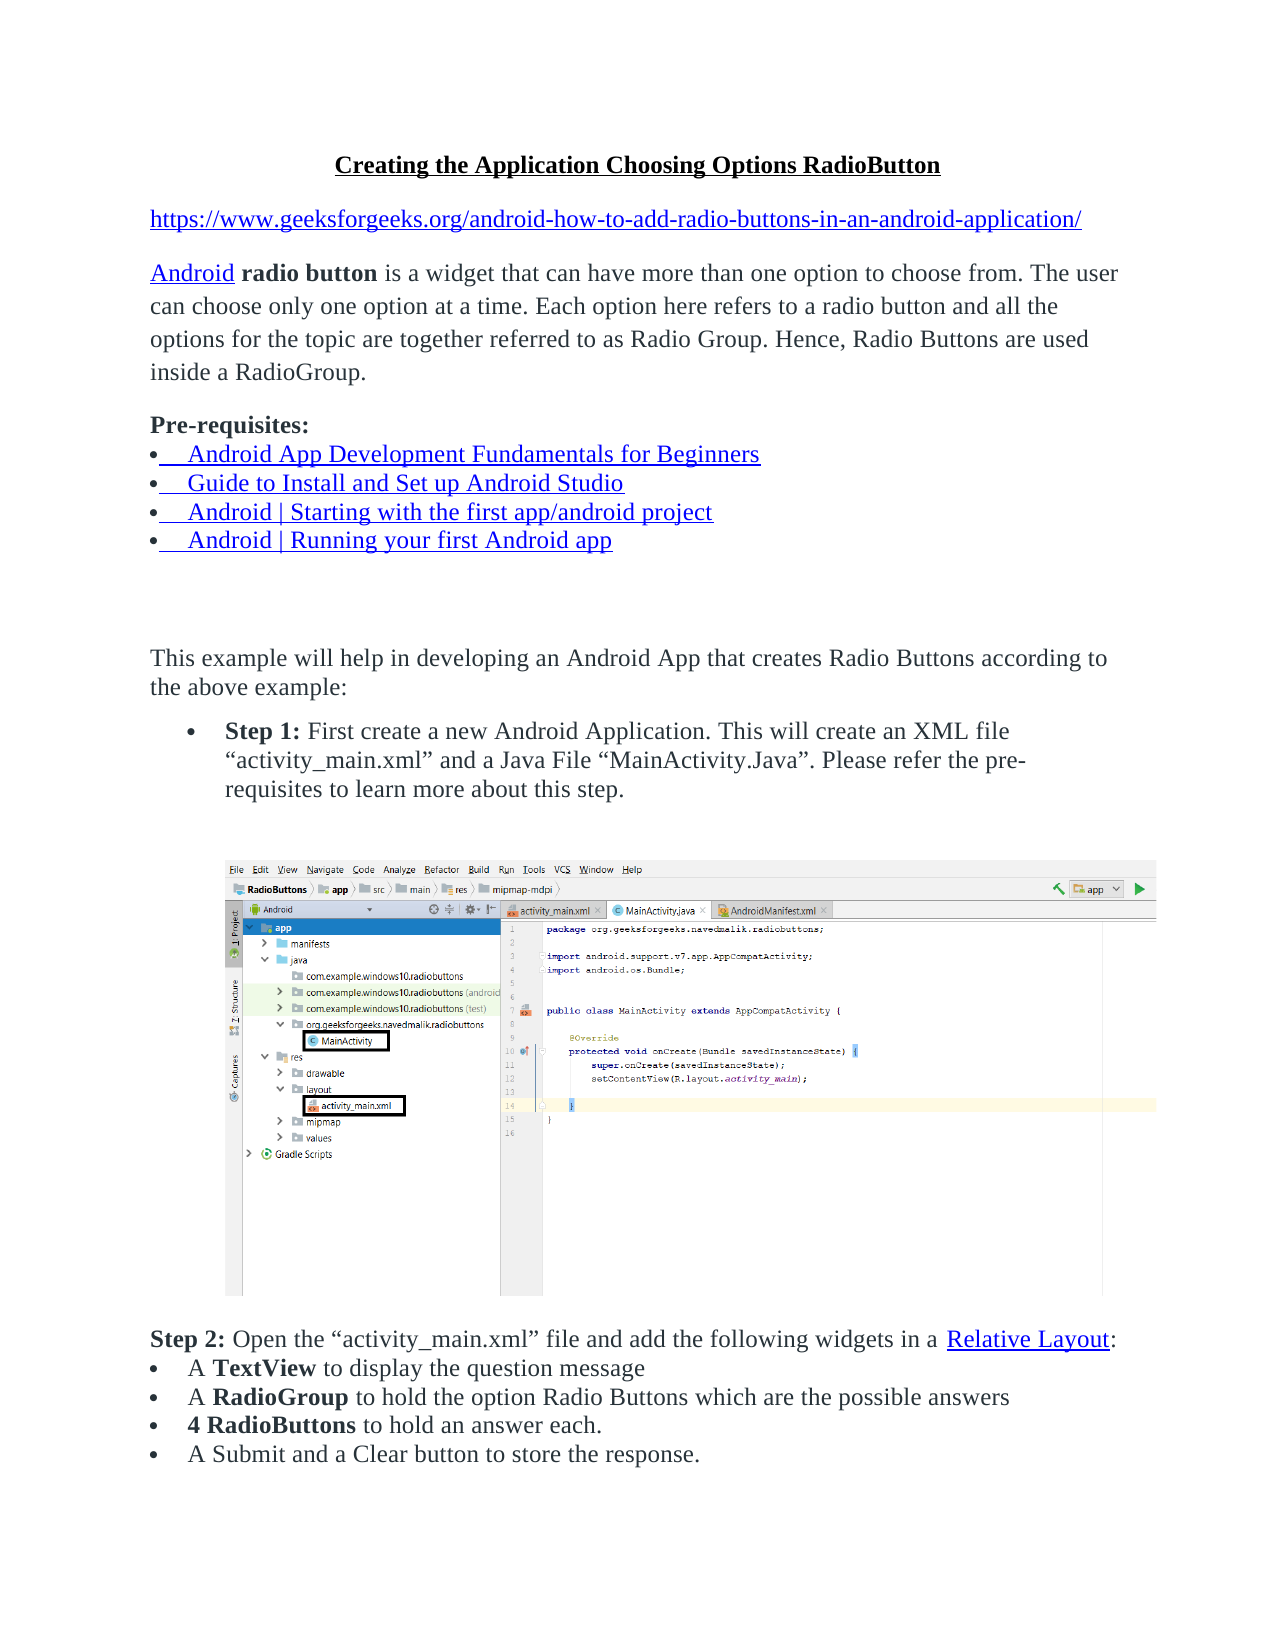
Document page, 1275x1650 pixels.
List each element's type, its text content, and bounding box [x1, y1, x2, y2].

list A TextView to display the question message [150, 1353, 1125, 1382]
list Android | Running your first Android app [150, 526, 1125, 554]
list A Submit and a Clear button to store the response. [150, 1439, 1125, 1468]
list A RadioGroup to hold the option Radio Buttons which are the possible answers [150, 1382, 1125, 1411]
list Step 1: First create a new Android Application. This will create an XML file “activity_main.xml” and a Java File “MainActivity.Java”. Please refer the pre-requisites to learn more about this step. [187, 716, 1125, 802]
text Step 2: Open the “activity_main.xml” file and add the following widgets in a Relative Layout: [150, 1324, 1125, 1353]
picture [225, 860, 1157, 1296]
text This example will help in developing an Android App that creates Radio Buttons according to the above example: [150, 643, 1125, 701]
list 4 RadioButtons to hold an answer each. [150, 1411, 1125, 1439]
text Pre-requisites: [150, 411, 1125, 439]
list Android | Starting with the first app/android project [150, 497, 1125, 526]
text Creating the Application Choosing Options RadioButton [150, 150, 1125, 179]
text https://www.geeksforgeeks.org/android-how-to-add-radio-buttons-in-an-android-application/ [150, 204, 1125, 233]
list Android App Development Fundamentals for Beginners [150, 439, 1125, 468]
list Guide to Install and Set up Android Studio [150, 468, 1125, 497]
text Android radio button is a widget that can have more than one option to choose from. The user can choose only one option at a time. Each option here refers to a radio button and all the options for the topic are together referred to as Radio Group. Hence, Radio Buttons are used inside a RadioGroup. [150, 258, 1125, 386]
